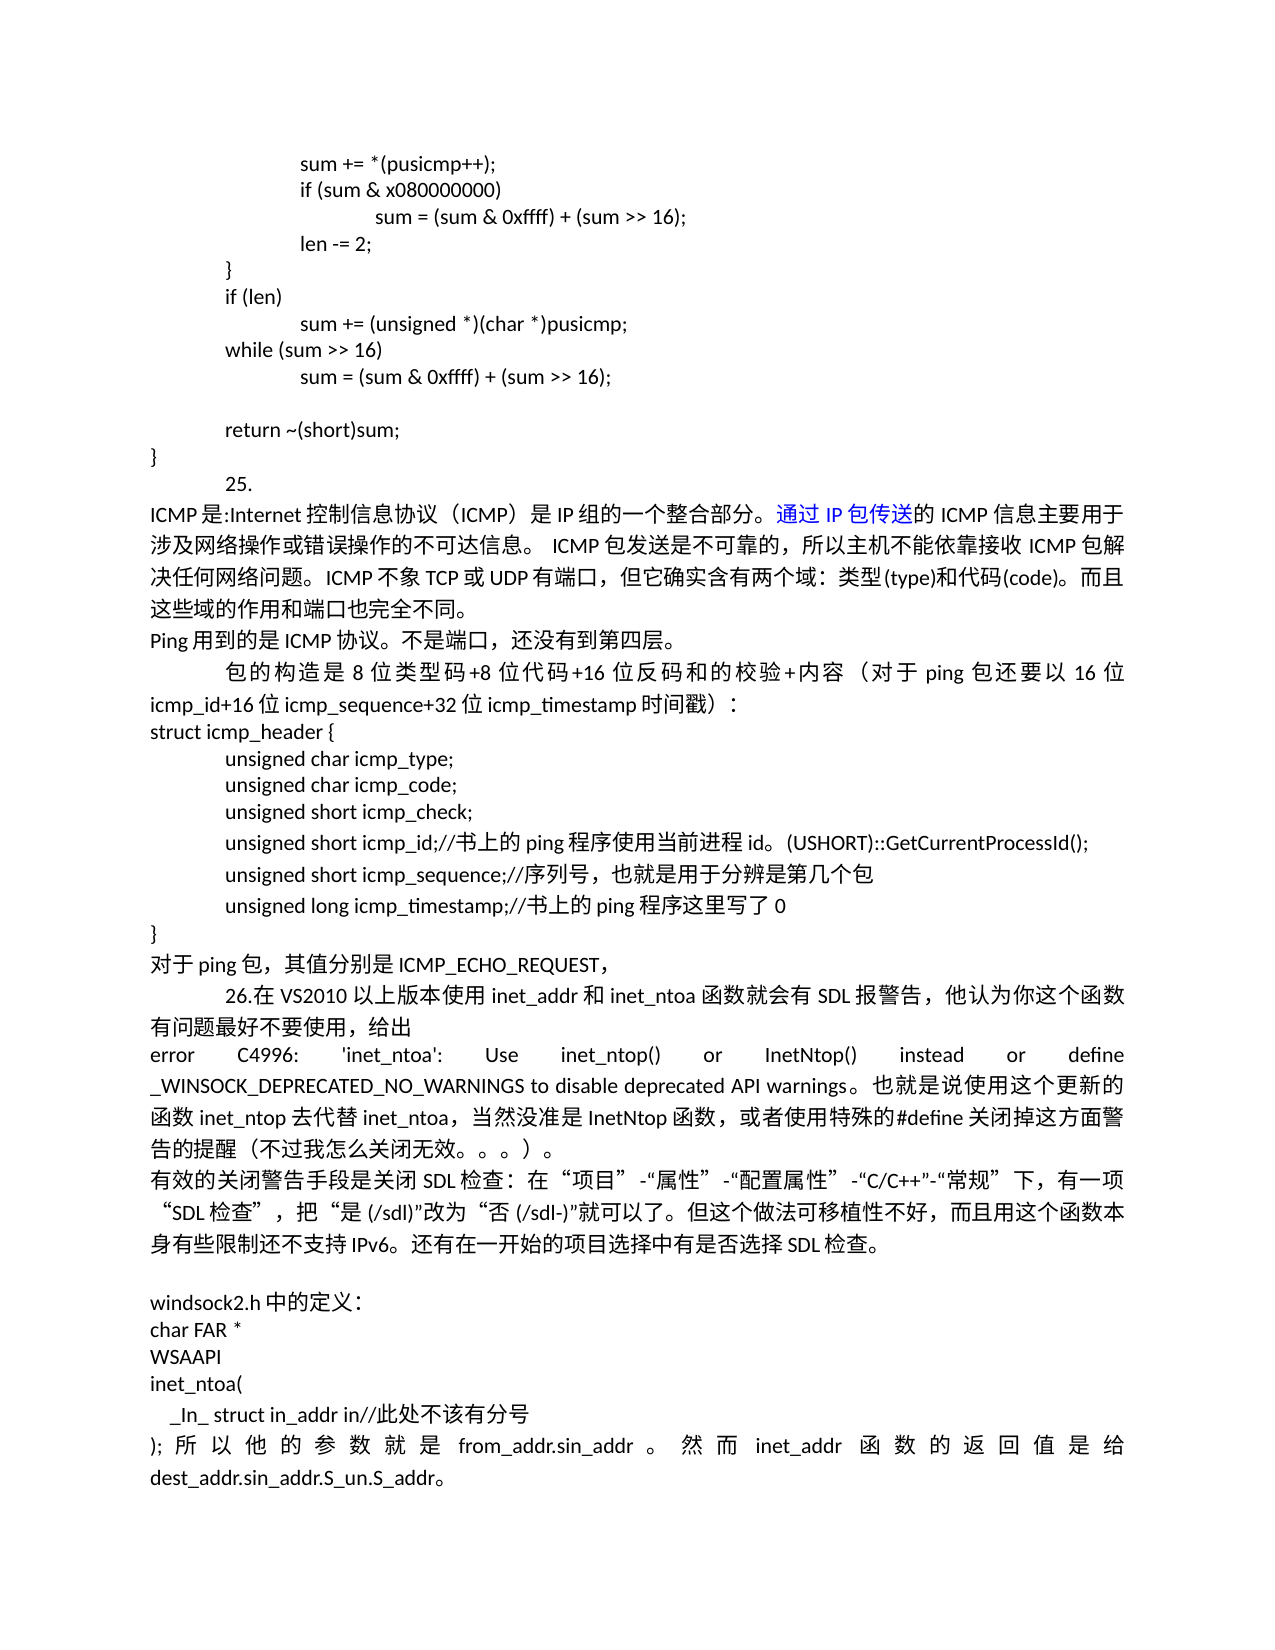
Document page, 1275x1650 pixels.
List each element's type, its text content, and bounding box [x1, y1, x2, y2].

text 有效的关闭警告手段是关闭SDL检查：在“项目”-“属性”-“配置属性”-“C/C++”-“常规”下，有一项“SDL检查”，把“是 (/sdl)”改为“否 (/sdl-)”就可以了。但这个做法可移植性不好，而且用这个函数本身有些限制还不支持IPv6。还有在一开始的项目选择中有是否选择SDL检查。 [150, 1163, 1125, 1258]
text _In_ struct in_addr in//此处不该有分号 [150, 1397, 1125, 1428]
text windsock2.h中的定义： [150, 1285, 1125, 1317]
text struct icmp_header { [150, 718, 1125, 745]
text if (len) [150, 283, 1125, 310]
text unsigned long icmp_timestamp;//书上的ping程序这里写了0 [150, 888, 1125, 920]
text WSAAPI [150, 1343, 1125, 1370]
text 包的构造是8位类型码+8位代码+16位反码和的校验+内容（对于ping包还要以16位icmp_id+16位icmp_sequence+32位icmp_timestamp时间戳）： [150, 655, 1125, 718]
text inet_ntoa( [150, 1370, 1125, 1397]
text } [150, 257, 1125, 283]
text unsigned short icmp_sequence;//序列号，也就是用于分辨是第几个包 [150, 857, 1125, 888]
text 26.在VS2010以上版本使用inet_addr和inet_ntoa函数就会有SDL报警告，他认为你这个函数有问题最好不要使用，给出 [150, 978, 1125, 1042]
text len -= 2; [150, 230, 1125, 257]
text sum += *(pusicmp++); [150, 150, 1125, 177]
text while (sum >> 16) [150, 337, 1125, 363]
text sum = (sum & 0xffff) + (sum >> 16); [150, 203, 1125, 230]
text sum += (unsigned *)(char *)pusicmp; [150, 310, 1125, 337]
text } [150, 920, 1125, 947]
text unsigned short icmp_check; [150, 798, 1125, 825]
text );所以他的参数就是from_addr.sin_addr。然而inet_addr函数的返回值是给dest_addr.sin_addr.S_un.S_addr。 [150, 1428, 1125, 1492]
text unsigned char icmp_code; [150, 772, 1125, 798]
text Ping用到的是ICMP协议。不是端口，还没有到第四层。 [150, 623, 1125, 655]
text sum = (sum & 0xffff) + (sum >> 16); [150, 363, 1125, 390]
text 对于ping包，其值分别是ICMP_ECHO_REQUEST， [150, 947, 1125, 978]
text ICMP是:Internet 控制信息协议（ICMP）是 IP 组的一个整合部分。通过 IP 包传送的 ICMP 信息主要用于涉及网络操作或错误操作的不可达信息。 ICMP 包发送是不可靠的，所以主机不能依靠接收 ICMP 包解决任何网络问题。ICMP不象TCP或UDP有端口，但它确实含有两个域：类型(type)和代码(code)。而且这些域的作用和端口也完全不同。 [150, 497, 1125, 623]
text return ~(short)sum; [150, 417, 1125, 443]
text if (sum & x080000000) [150, 177, 1125, 203]
text error C4996: 'inet_ntoa': Use inet_ntop() or InetNtop() instead or define _WINSOCK_DEPRECATED_NO_WARNINGS to disable deprecated API warnings。也就是说使用这个更新的函数inet_ntop去代替inet_ntoa，当然没准是InetNtop函数，或者使用特殊的#define关闭掉这方面警告的提醒（不过我怎么关闭无效。。。）。 [150, 1042, 1125, 1163]
text 25. [150, 470, 1125, 497]
text unsigned char icmp_type; [150, 745, 1125, 772]
text } [150, 443, 1125, 470]
text unsigned short icmp_id;//书上的ping程序使用当前进程id。(USHORT)::GetCurrentProcessId(); [150, 825, 1125, 857]
text char FAR * [150, 1317, 1125, 1343]
